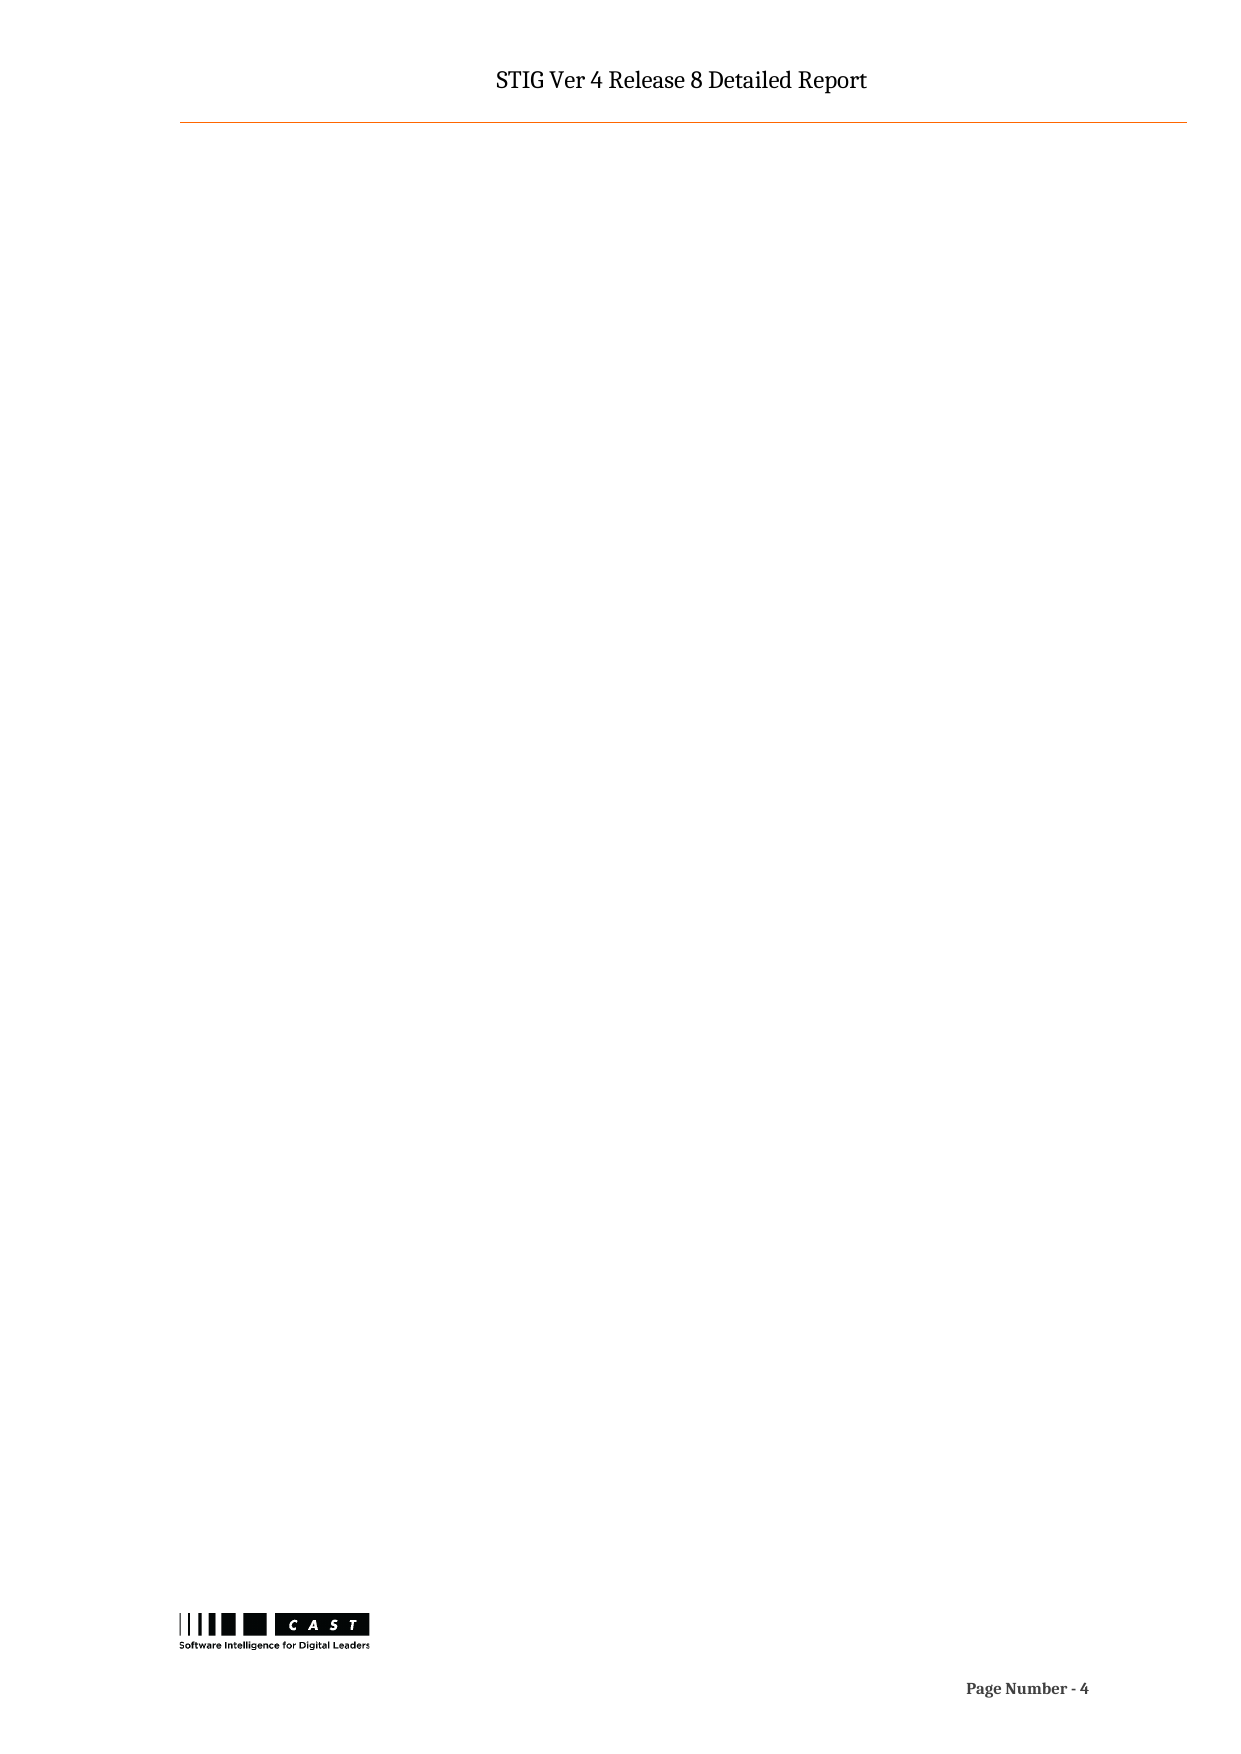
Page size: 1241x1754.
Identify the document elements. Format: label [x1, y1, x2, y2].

picture [179, 1613, 370, 1651]
